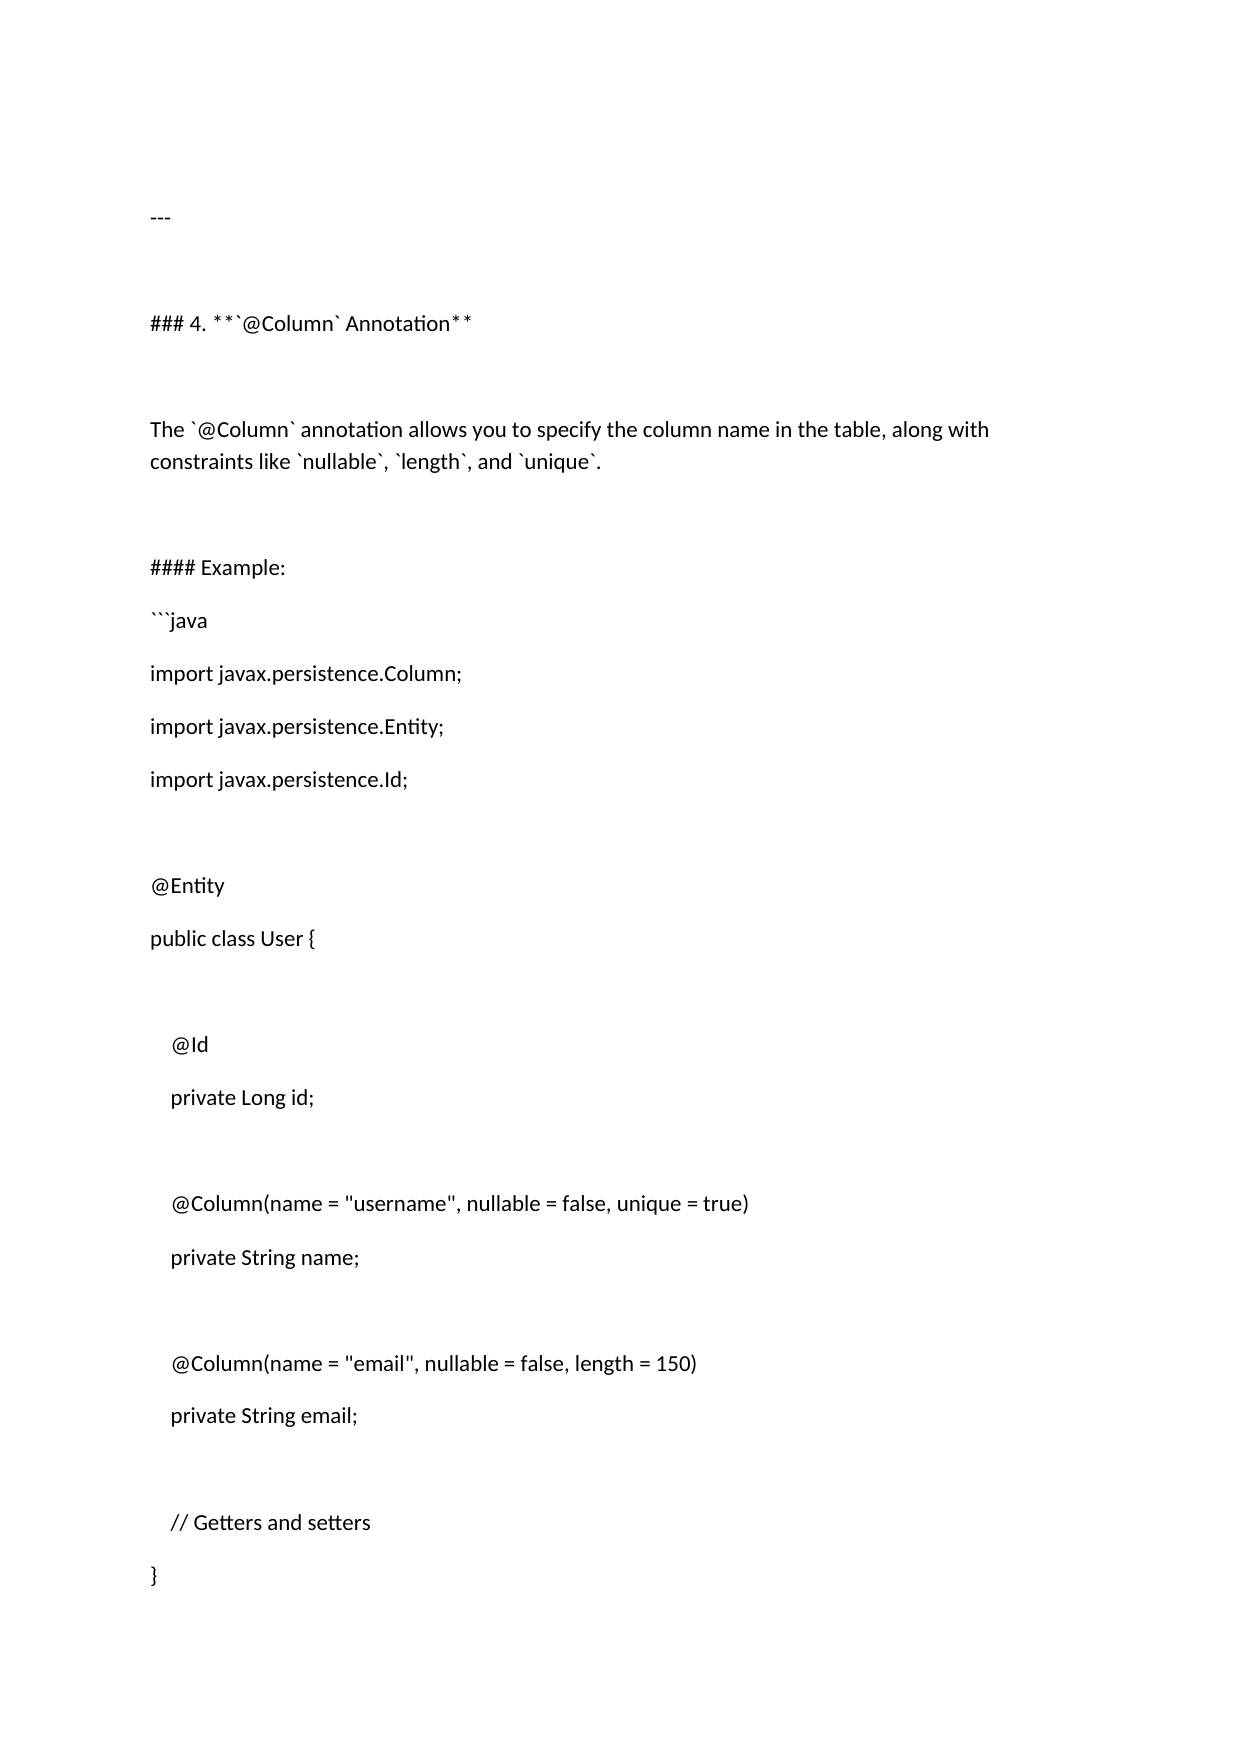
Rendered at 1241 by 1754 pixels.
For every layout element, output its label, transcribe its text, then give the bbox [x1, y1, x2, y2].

text private String name; [150, 1243, 1090, 1271]
text @Column(name = "email", nullable = false, length = 150) [150, 1349, 1090, 1377]
text import javax.persistence.Entity; [150, 712, 1090, 740]
text ### 4. **`@Column` Annotation** [150, 309, 1090, 337]
text The `@Column` annotation allows you to specify the column name in the table, along with constraints like `nullable`, `length`, and `unique`. [150, 415, 1090, 475]
text public class User { [150, 924, 1090, 952]
text // Getters and setters [150, 1508, 1090, 1536]
text @Id [150, 1031, 1090, 1058]
text ```java [150, 606, 1090, 634]
text @Entity [150, 871, 1090, 899]
text import javax.persistence.Column; [150, 659, 1090, 687]
text --- [150, 203, 1090, 231]
text } [150, 1561, 1090, 1589]
text private String email; [150, 1402, 1090, 1430]
text #### Example: [150, 553, 1090, 581]
text @Column(name = "username", nullable = false, unique = true) [150, 1189, 1090, 1218]
text private Long id; [150, 1083, 1090, 1112]
text import javax.persistence.Id; [150, 765, 1090, 793]
